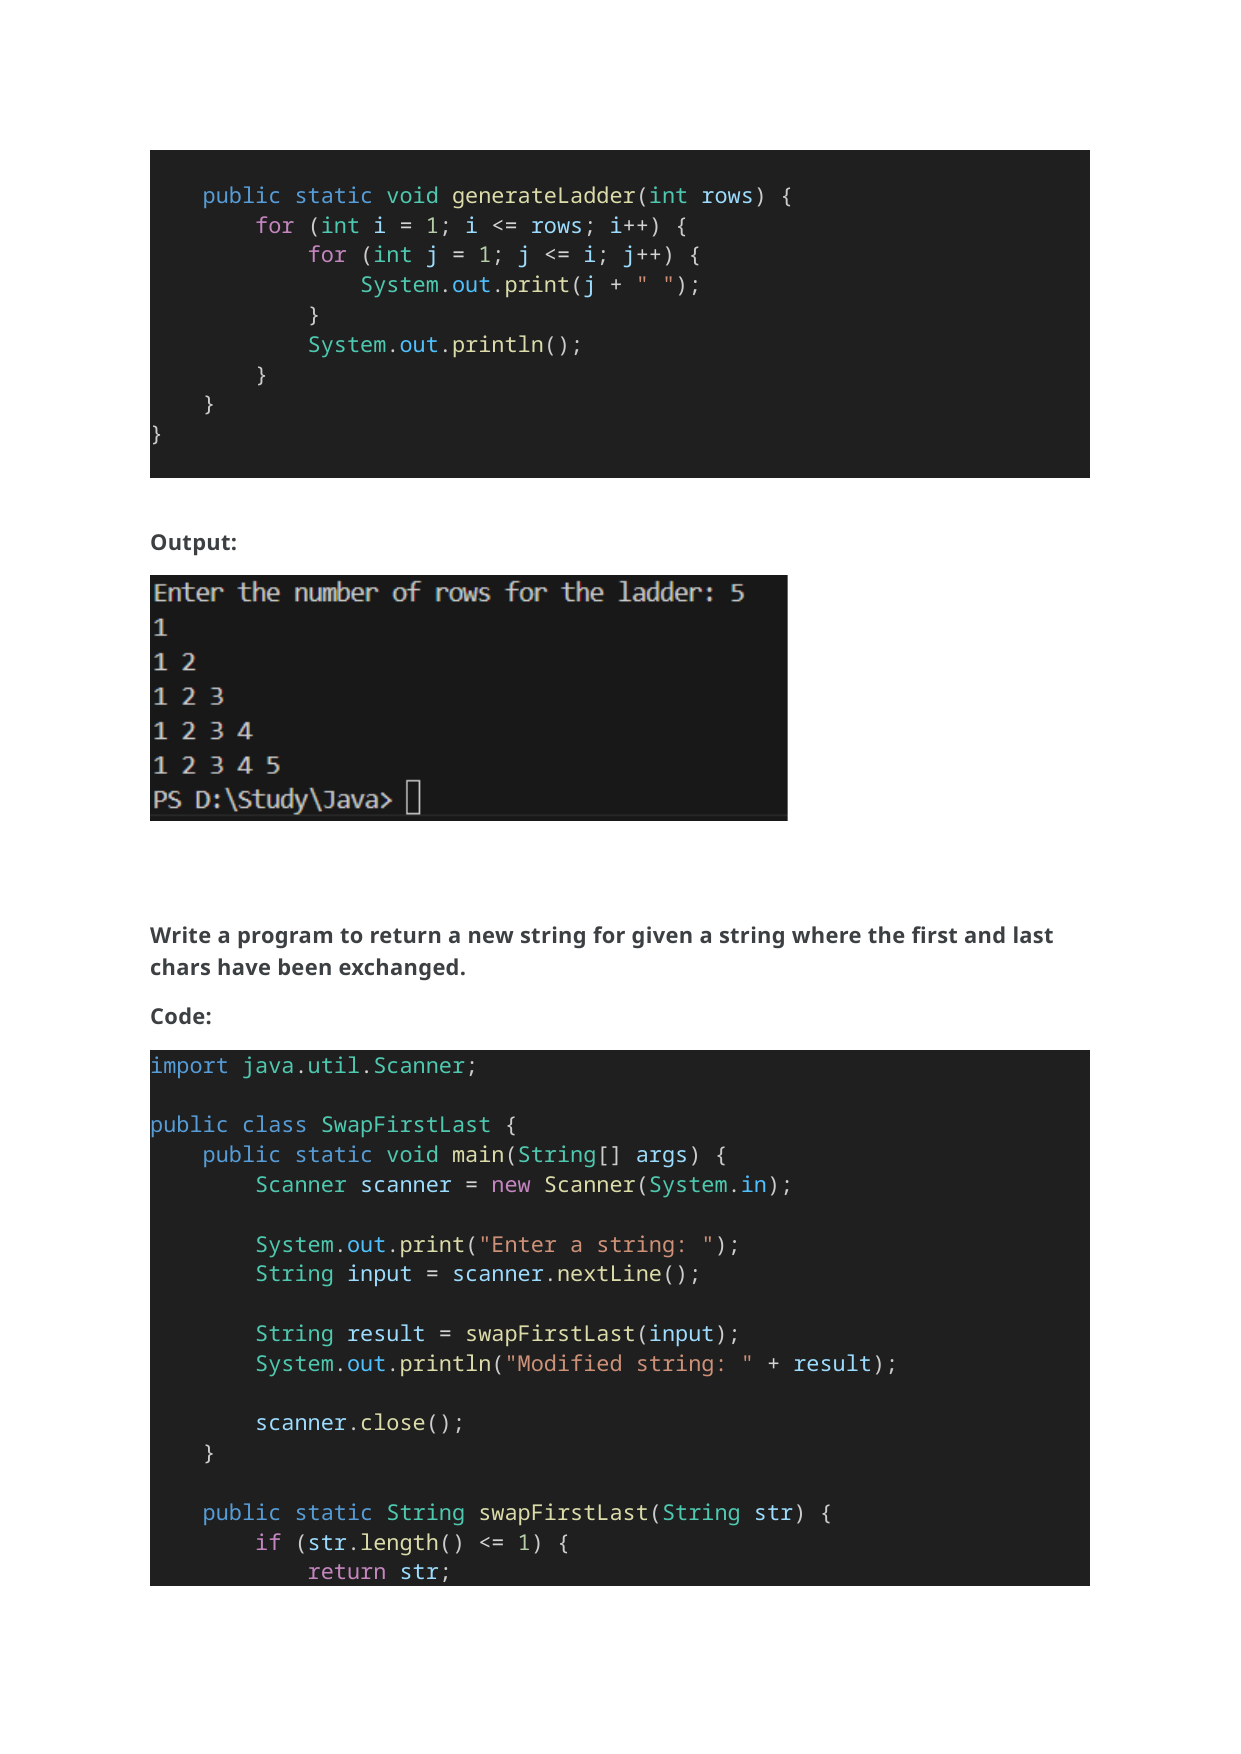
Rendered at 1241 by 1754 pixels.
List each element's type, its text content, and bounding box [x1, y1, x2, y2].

text String result = swapFirstLast(input); [150, 1318, 1090, 1348]
text public static String swapFirstLast(String str) { [150, 1497, 1090, 1527]
text System.out.print("Enter a string: "); [150, 1229, 1090, 1258]
text } [150, 418, 1090, 448]
text if (str.length() <= 1) { [150, 1527, 1090, 1556]
text public static void main(String[] args) { [150, 1139, 1090, 1169]
text } [150, 358, 1090, 388]
picture [150, 575, 788, 821]
text import java.util.Scanner; [150, 1050, 1090, 1080]
text public static void generateLadder(int rows) { [150, 180, 1090, 209]
text System.out.println("Modified string: " + result); [150, 1348, 1090, 1378]
text for (int i = 1; i <= rows; i++) { [150, 209, 1090, 239]
text String input = scanner.nextLine(); [150, 1258, 1090, 1288]
text Output: [150, 526, 1090, 556]
text Write a program to return a new string for given a string where the first and last chars have been exchanged. [150, 888, 1090, 982]
text } [150, 388, 1090, 418]
text for (int j = 1; j <= i; j++) { [150, 239, 1090, 269]
text Scanner scanner = new Scanner(System.in); [150, 1169, 1090, 1199]
text return str; [150, 1556, 1090, 1586]
text } [150, 299, 1090, 329]
text System.out.println(); [150, 329, 1090, 358]
text Code: [150, 1001, 1090, 1031]
text scanner.close(); [150, 1407, 1090, 1437]
text } [150, 1437, 1090, 1467]
text public class SwapFirstLast { [150, 1109, 1090, 1139]
text System.out.print(j + " "); [150, 269, 1090, 299]
